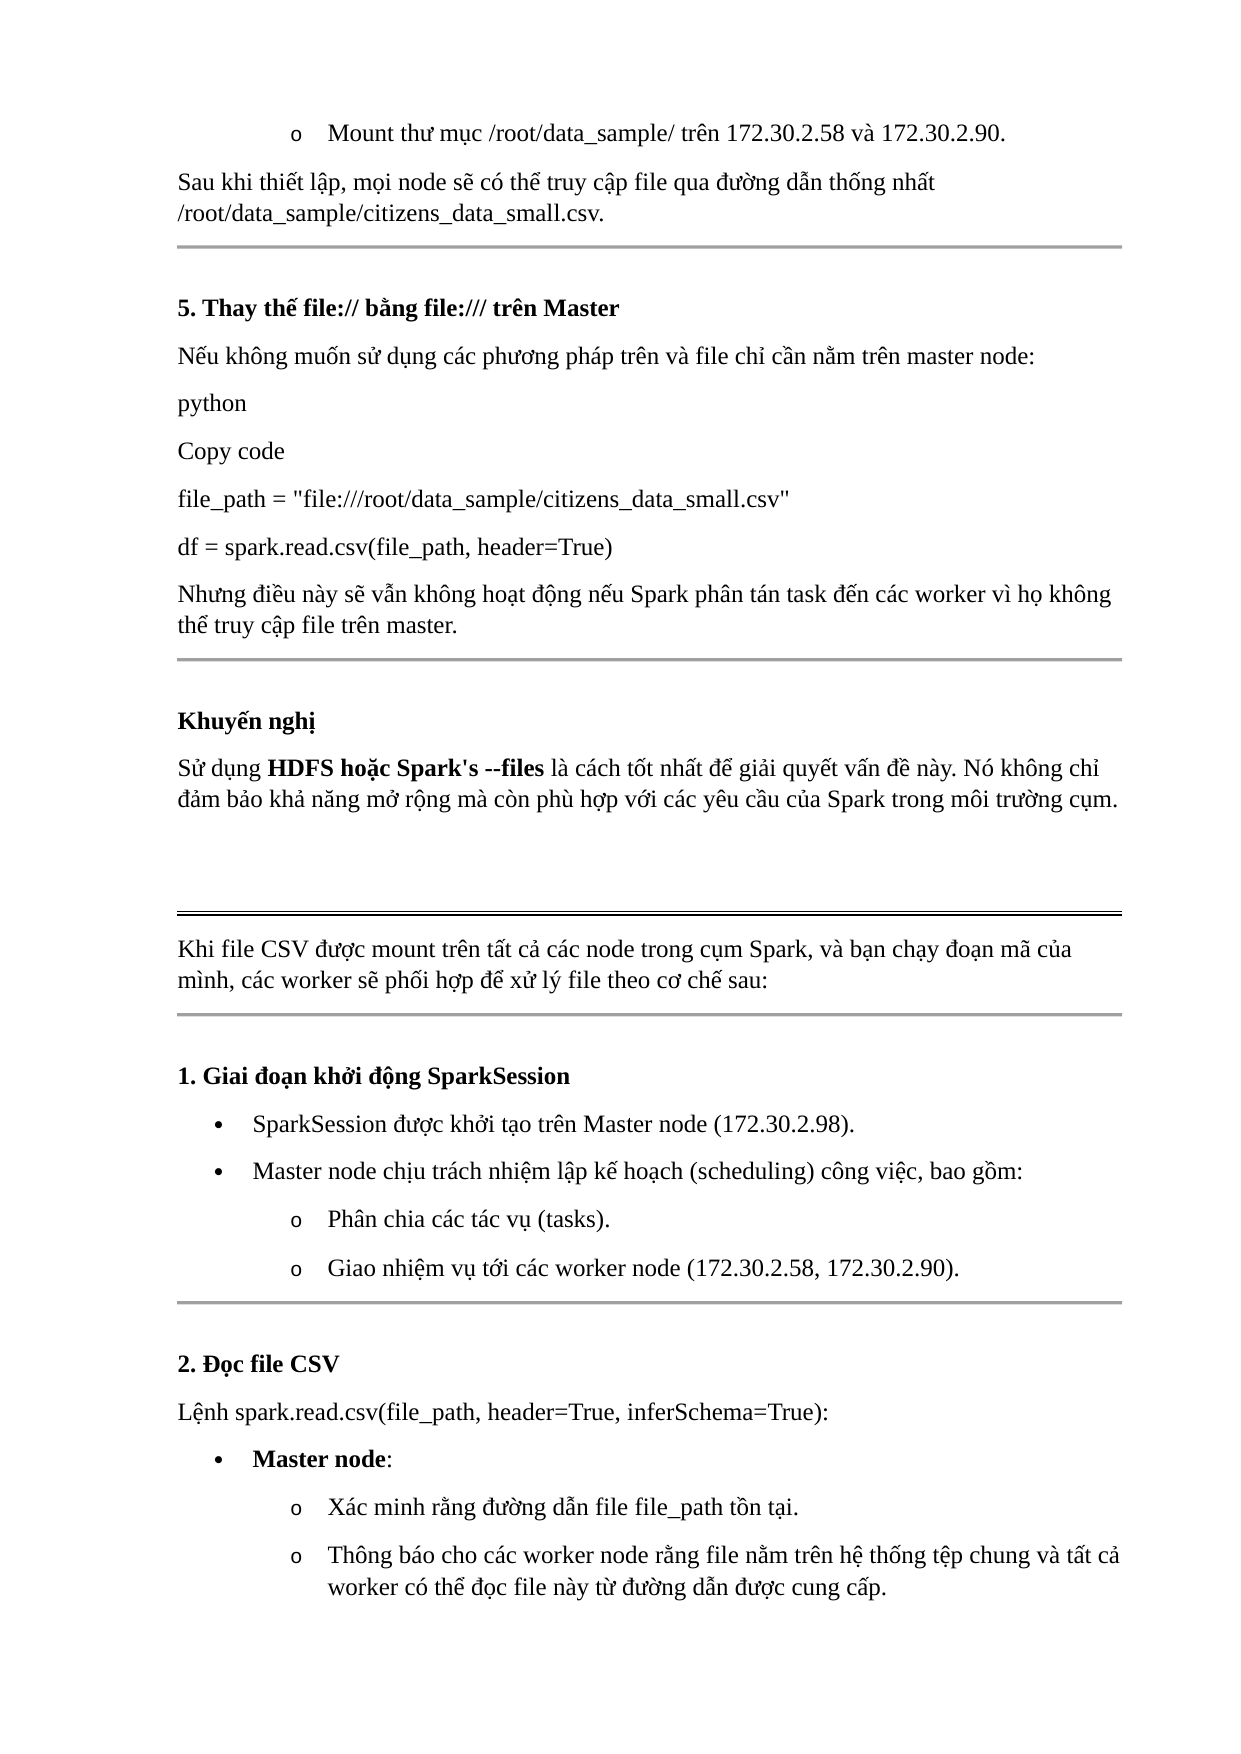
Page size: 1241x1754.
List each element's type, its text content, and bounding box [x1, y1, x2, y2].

text df = spark.read.csv(file_path, header=True) [177, 532, 1122, 560]
text 2. Đọc file CSV [177, 1349, 1122, 1378]
list Giao nhiệm vụ tới các worker node (172.30.2.58, 172.30.2.90). [290, 1253, 1122, 1282]
text Nếu không muốn sử dụng các phương pháp trên và file chỉ cần nằm trên master node: [177, 341, 1122, 369]
text Khi file CSV được mount trên tất cả các node trong cụm Spark, và bạn chạy đoạn mã của mình, các worker sẽ phối hợp để xử lý file theo cơ chế sau: [177, 934, 1122, 994]
text python [177, 388, 1122, 417]
list Mount thư mục /root/data_sample/ trên 172.30.2.58 và 172.30.2.90. [290, 118, 1122, 148]
text 1. Giai đoạn khởi động SparkSession [177, 1061, 1122, 1090]
text Lệnh spark.read.csv(file_path, header=True, inferSchema=True): [177, 1397, 1122, 1425]
list SparkSession được khởi tạo trên Master node (172.30.2.98). [215, 1109, 1122, 1137]
list Phân chia các tác vụ (tasks). [290, 1204, 1122, 1234]
list Master node: [215, 1444, 1122, 1473]
list Master node chịu trách nhiệm lập kế hoạch (scheduling) công việc, bao gồm: [215, 1156, 1122, 1185]
text 5. Thay thế file:// bằng file:/// trên Master [177, 293, 1122, 322]
text Copy code [177, 436, 1122, 465]
text file_path = "file:///root/data_sample/citizens_data_small.csv" [177, 484, 1122, 513]
text Sau khi thiết lập, mọi node sẽ có thể truy cập file qua đường dẫn thống nhất /root/data_sample/citizens_data_small.csv. [177, 167, 1122, 226]
text Nhưng điều này sẽ vẫn không hoạt động nếu Spark phân tán task đến các worker vì họ không thể truy cập file trên master. [177, 579, 1122, 639]
text Khuyến nghị [177, 706, 1122, 734]
list Xác minh rằng đường dẫn file file_path tồn tại. [290, 1492, 1122, 1522]
text Sử dụng HDFS hoặc Spark's --files là cách tốt nhất để giải quyết vấn đề này. Nó không chỉ đảm bảo khả năng mở rộng mà còn phù hợp với các yêu cầu của Spark trong môi trường cụm. [177, 753, 1122, 813]
list Thông báo cho các worker node rằng file nằm trên hệ thống tệp chung và tất cả worker có thể đọc file này từ đường dẫn được cung cấp. [290, 1541, 1122, 1601]
